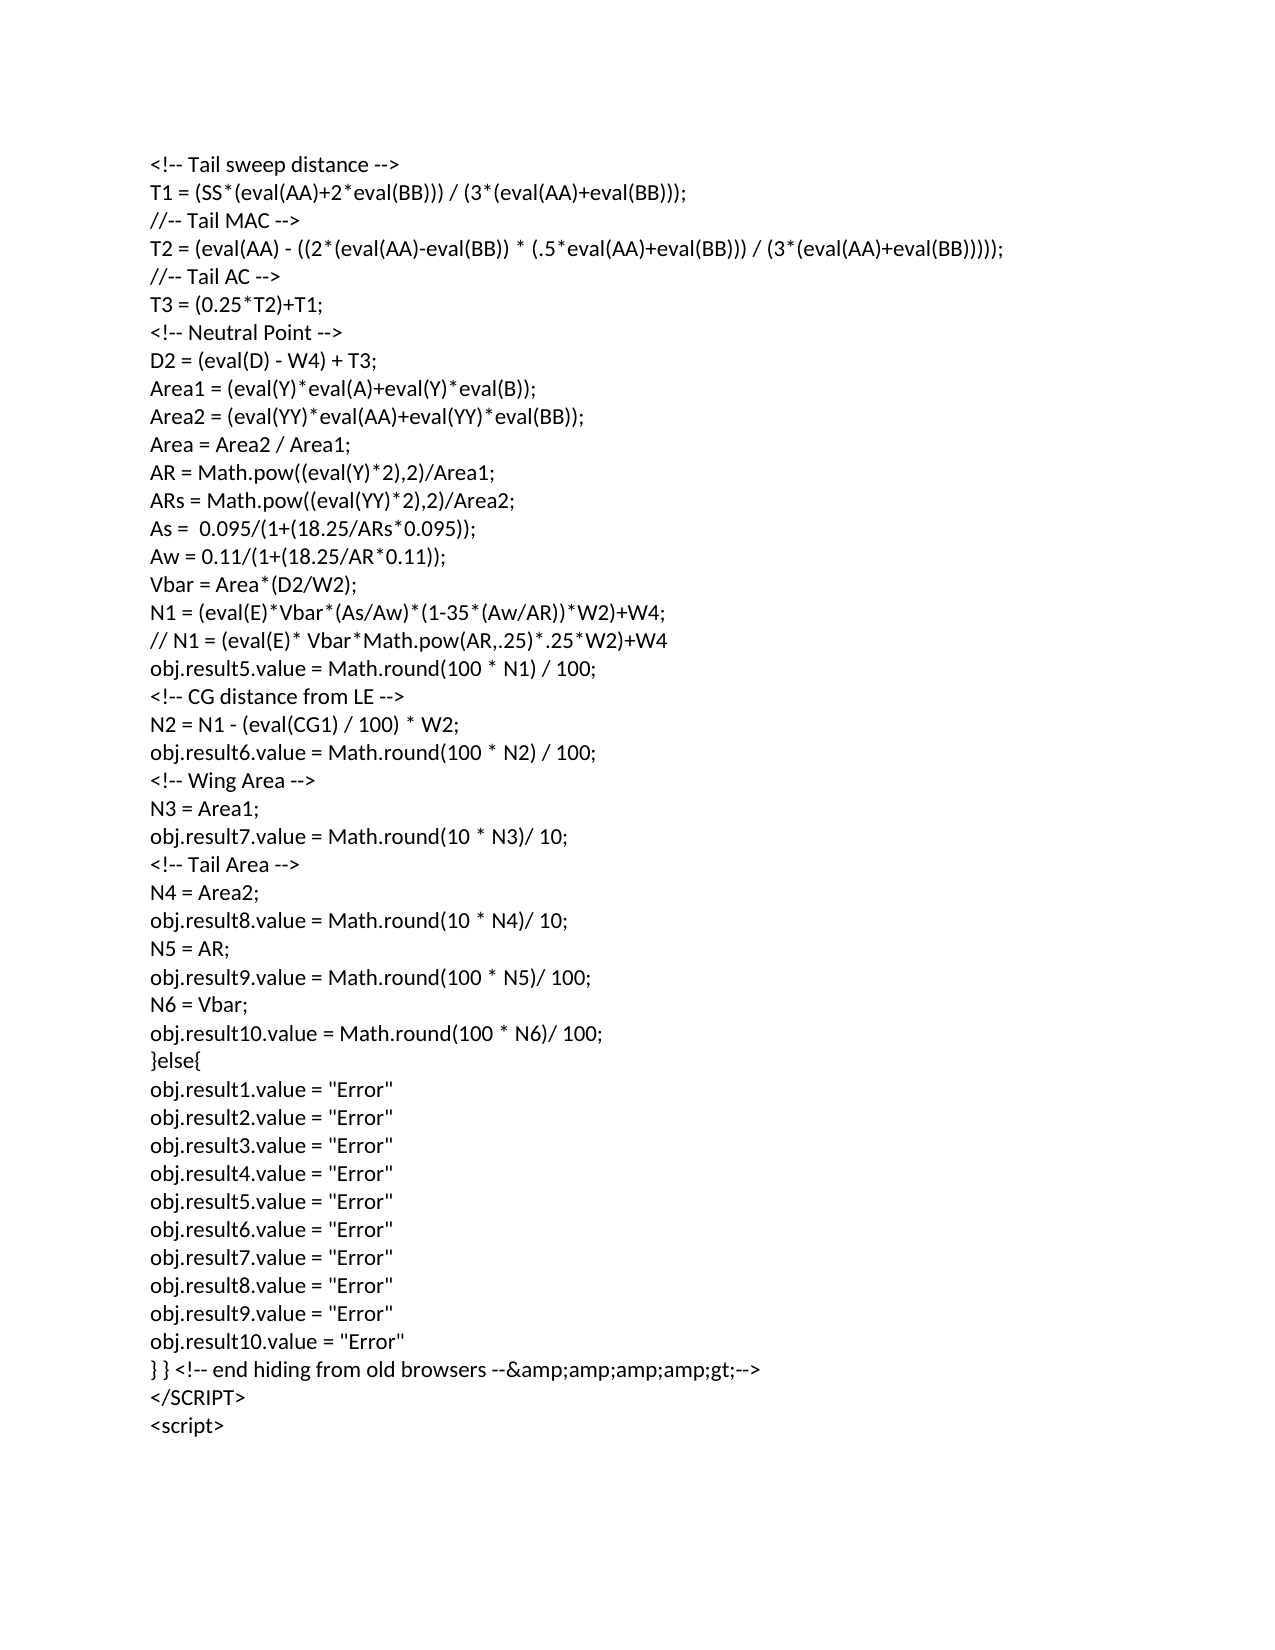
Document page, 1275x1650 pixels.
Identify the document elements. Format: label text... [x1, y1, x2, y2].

text obj.result4.value = "Error" [150, 1159, 1125, 1187]
text N2 = N1 - (eval(CG1) / 100) * W2; [150, 710, 1125, 738]
text obj.result10.value = "Error" [150, 1327, 1125, 1355]
text obj.result9.value = Math.round(100 * N5)/ 100; [150, 963, 1125, 991]
text obj.result6.value = Math.round(100 * N2) / 100; [150, 738, 1125, 766]
text obj.result7.value = Math.round(10 * N3)/ 10; [150, 822, 1125, 851]
text obj.result3.value = "Error" [150, 1131, 1125, 1159]
text N4 = Area2; [150, 878, 1125, 907]
text obj.result8.value = "Error" [150, 1271, 1125, 1299]
text // N1 = (eval(E)* Vbar*Math.pow(AR,.25)*.25*W2)+W4 [150, 626, 1125, 654]
text D2 = (eval(D) - W4) + T3; [150, 346, 1125, 374]
text N3 = Area1; [150, 794, 1125, 822]
text obj.result8.value = Math.round(10 * N4)/ 10; [150, 907, 1125, 934]
text <!-- Wing Area --> [150, 766, 1125, 794]
text Vbar = Area*(D2/W2); [150, 570, 1125, 598]
text obj.result10.value = Math.round(100 * N6)/ 100; [150, 1019, 1125, 1047]
text </SCRIPT> [150, 1383, 1125, 1411]
text N6 = Vbar; [150, 991, 1125, 1019]
text //-- Tail AC --> [150, 262, 1125, 290]
text T1 = (SS*(eval(AA)+2*eval(BB))) / (3*(eval(AA)+eval(BB))); [150, 178, 1125, 206]
text N1 = (eval(E)*Vbar*(As/Aw)*(1-35*(Aw/AR))*W2)+W4; [150, 598, 1125, 626]
text obj.result5.value = "Error" [150, 1187, 1125, 1215]
text } } <!-- end hiding from old browsers --&amp;amp;amp;amp;gt;--> [150, 1355, 1125, 1383]
text N5 = AR; [150, 934, 1125, 963]
text obj.result2.value = "Error" [150, 1103, 1125, 1131]
text obj.result6.value = "Error" [150, 1215, 1125, 1243]
text <!-- Tail Area --> [150, 851, 1125, 878]
text obj.result9.value = "Error" [150, 1299, 1125, 1327]
text T2 = (eval(AA) - ((2*(eval(AA)-eval(BB)) * (.5*eval(AA)+eval(BB))) / (3*(eval(AA)+eval(BB))))); [150, 234, 1125, 262]
text }else{ [150, 1047, 1125, 1075]
text ARs = Math.pow((eval(YY)*2),2)/Area2; [150, 486, 1125, 514]
text Area1 = (eval(Y)*eval(A)+eval(Y)*eval(B)); [150, 374, 1125, 402]
text Area = Area2 / Area1; [150, 430, 1125, 458]
text AR = Math.pow((eval(Y)*2),2)/Area1; [150, 458, 1125, 486]
text T3 = (0.25*T2)+T1; [150, 290, 1125, 318]
text As = 0.095/(1+(18.25/ARs*0.095)); [150, 514, 1125, 542]
text obj.result5.value = Math.round(100 * N1) / 100; [150, 654, 1125, 682]
text <!-- Neutral Point --> [150, 318, 1125, 346]
text obj.result1.value = "Error" [150, 1075, 1125, 1103]
text <!-- CG distance from LE --> [150, 682, 1125, 710]
text <!-- Tail sweep distance --> [150, 150, 1125, 178]
text Area2 = (eval(YY)*eval(AA)+eval(YY)*eval(BB)); [150, 402, 1125, 430]
text <script> [150, 1411, 1125, 1439]
text //-- Tail MAC --> [150, 206, 1125, 234]
text Aw = 0.11/(1+(18.25/AR*0.11)); [150, 542, 1125, 570]
text obj.result7.value = "Error" [150, 1243, 1125, 1271]
